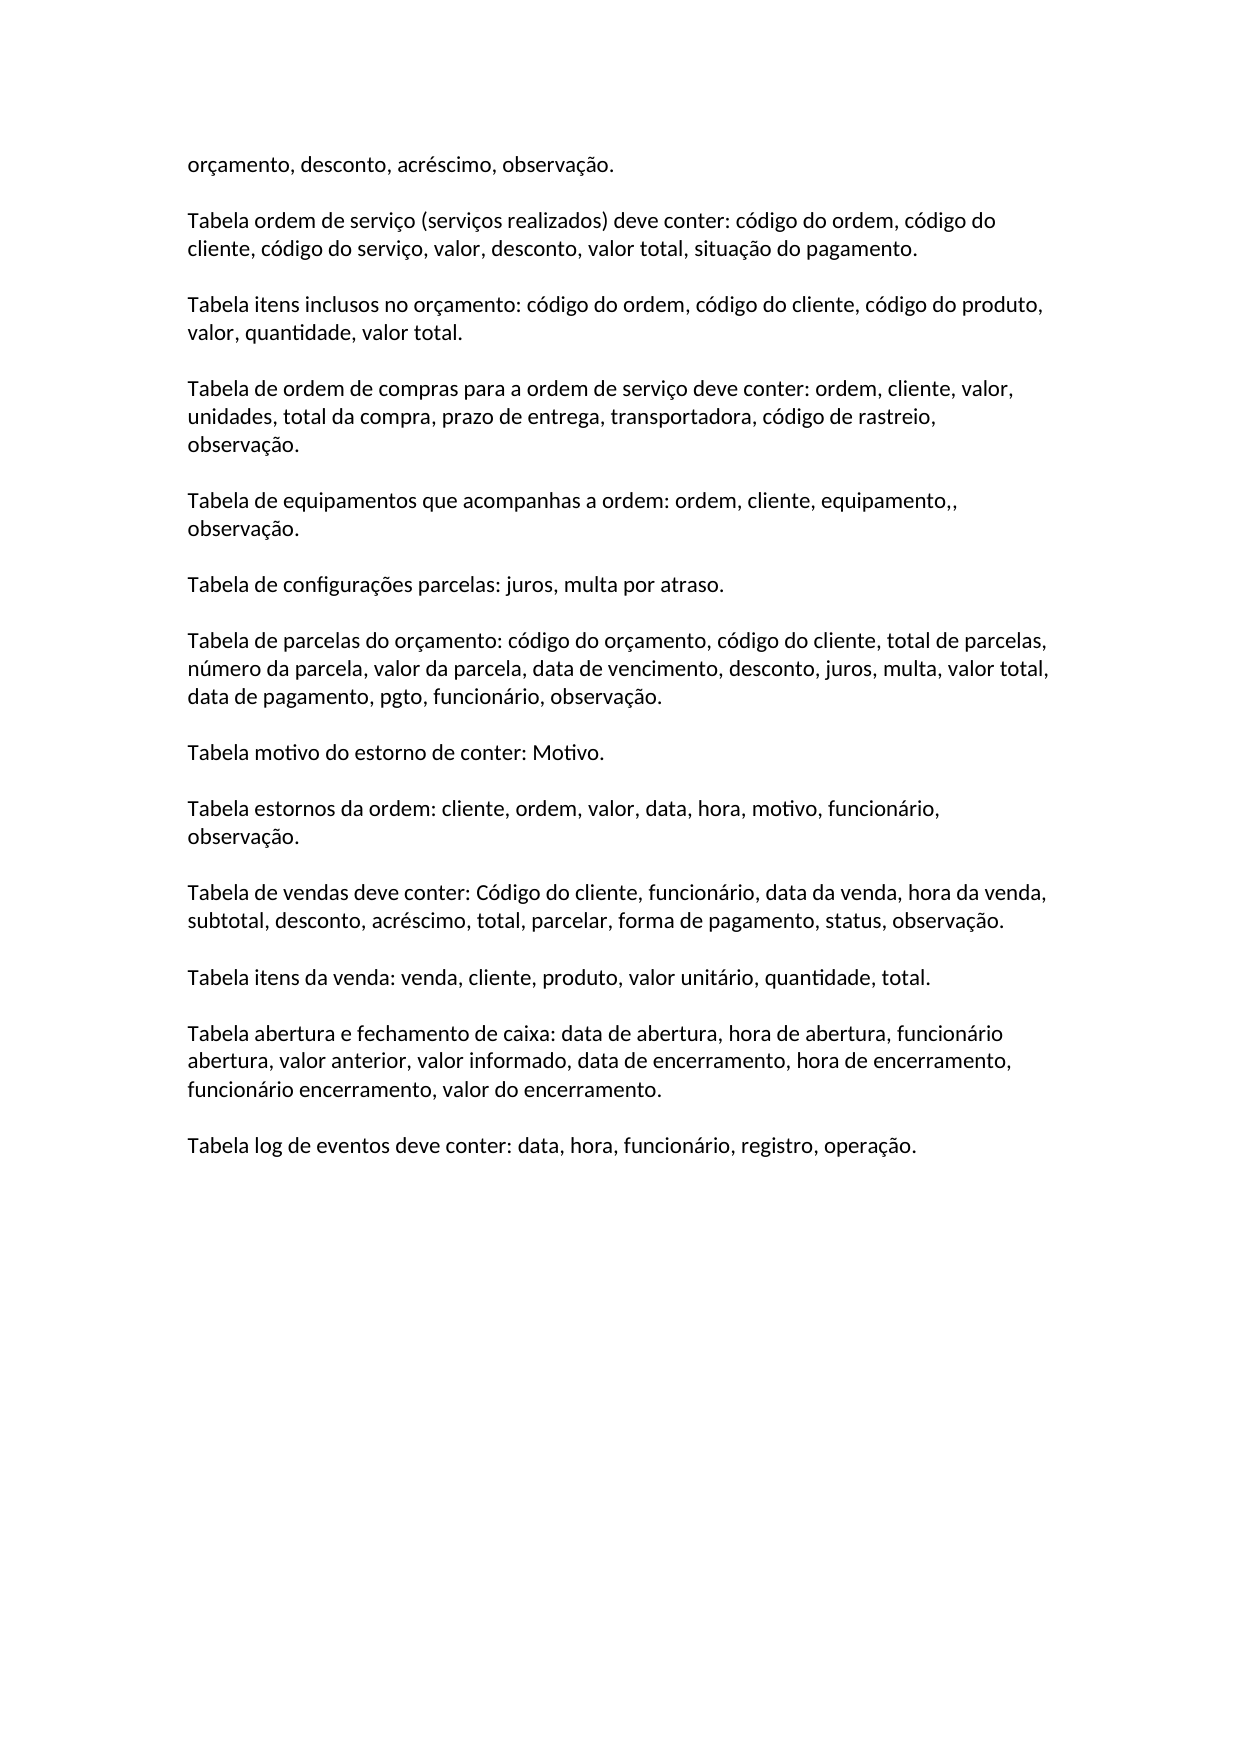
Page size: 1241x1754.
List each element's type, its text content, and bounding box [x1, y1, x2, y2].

text Tabela de equipamentos que acompanhas a ordem: ordem, cliente, equipamento,, observação. [187, 486, 1053, 542]
text Tabela de vendas deve conter: Código do cliente, funcionário, data da venda, hora da venda, subtotal, desconto, acréscimo, total, parcelar, forma de pagamento, status, observação. [187, 878, 1053, 934]
text Tabela de configurações parcelas: juros, multa por atraso. [187, 570, 1053, 598]
text Tabela abertura e fechamento de caixa: data de abertura, hora de abertura, funcionário abertura, valor anterior, valor informado, data de encerramento, hora de encerramento, funcionário encerramento, valor do encerramento. [187, 1019, 1053, 1103]
text Tabela motivo do estorno de conter: Motivo. [187, 738, 1053, 766]
text Tabela estornos da ordem: cliente, ordem, valor, data, hora, motivo, funcionário, observação. [187, 794, 1053, 851]
text Tabela itens inclusos no orçamento: código do ordem, código do cliente, código do produto, valor, quantidade, valor total. [187, 290, 1053, 346]
text Tabela de parcelas do orçamento: código do orçamento, código do cliente, total de parcelas, número da parcela, valor da parcela, data de vencimento, desconto, juros, multa, valor total, data de pagamento, pgto, funcionário, observação. [187, 626, 1053, 710]
text Tabela de ordem de compras para a ordem de serviço deve conter: ordem, cliente, valor, unidades, total da compra, prazo de entrega, transportadora, código de rastreio, observação. [187, 374, 1053, 458]
text Tabela ordem de serviço (serviços realizados) deve conter: código do ordem, código do cliente, código do serviço, valor, desconto, valor total, situação do pagamento. [187, 206, 1053, 262]
text Tabela itens da venda: venda, cliente, produto, valor unitário, quantidade, total. [187, 963, 1053, 991]
text Tabela log de eventos deve conter: data, hora, funcionário, registro, operação. [187, 1131, 1053, 1159]
